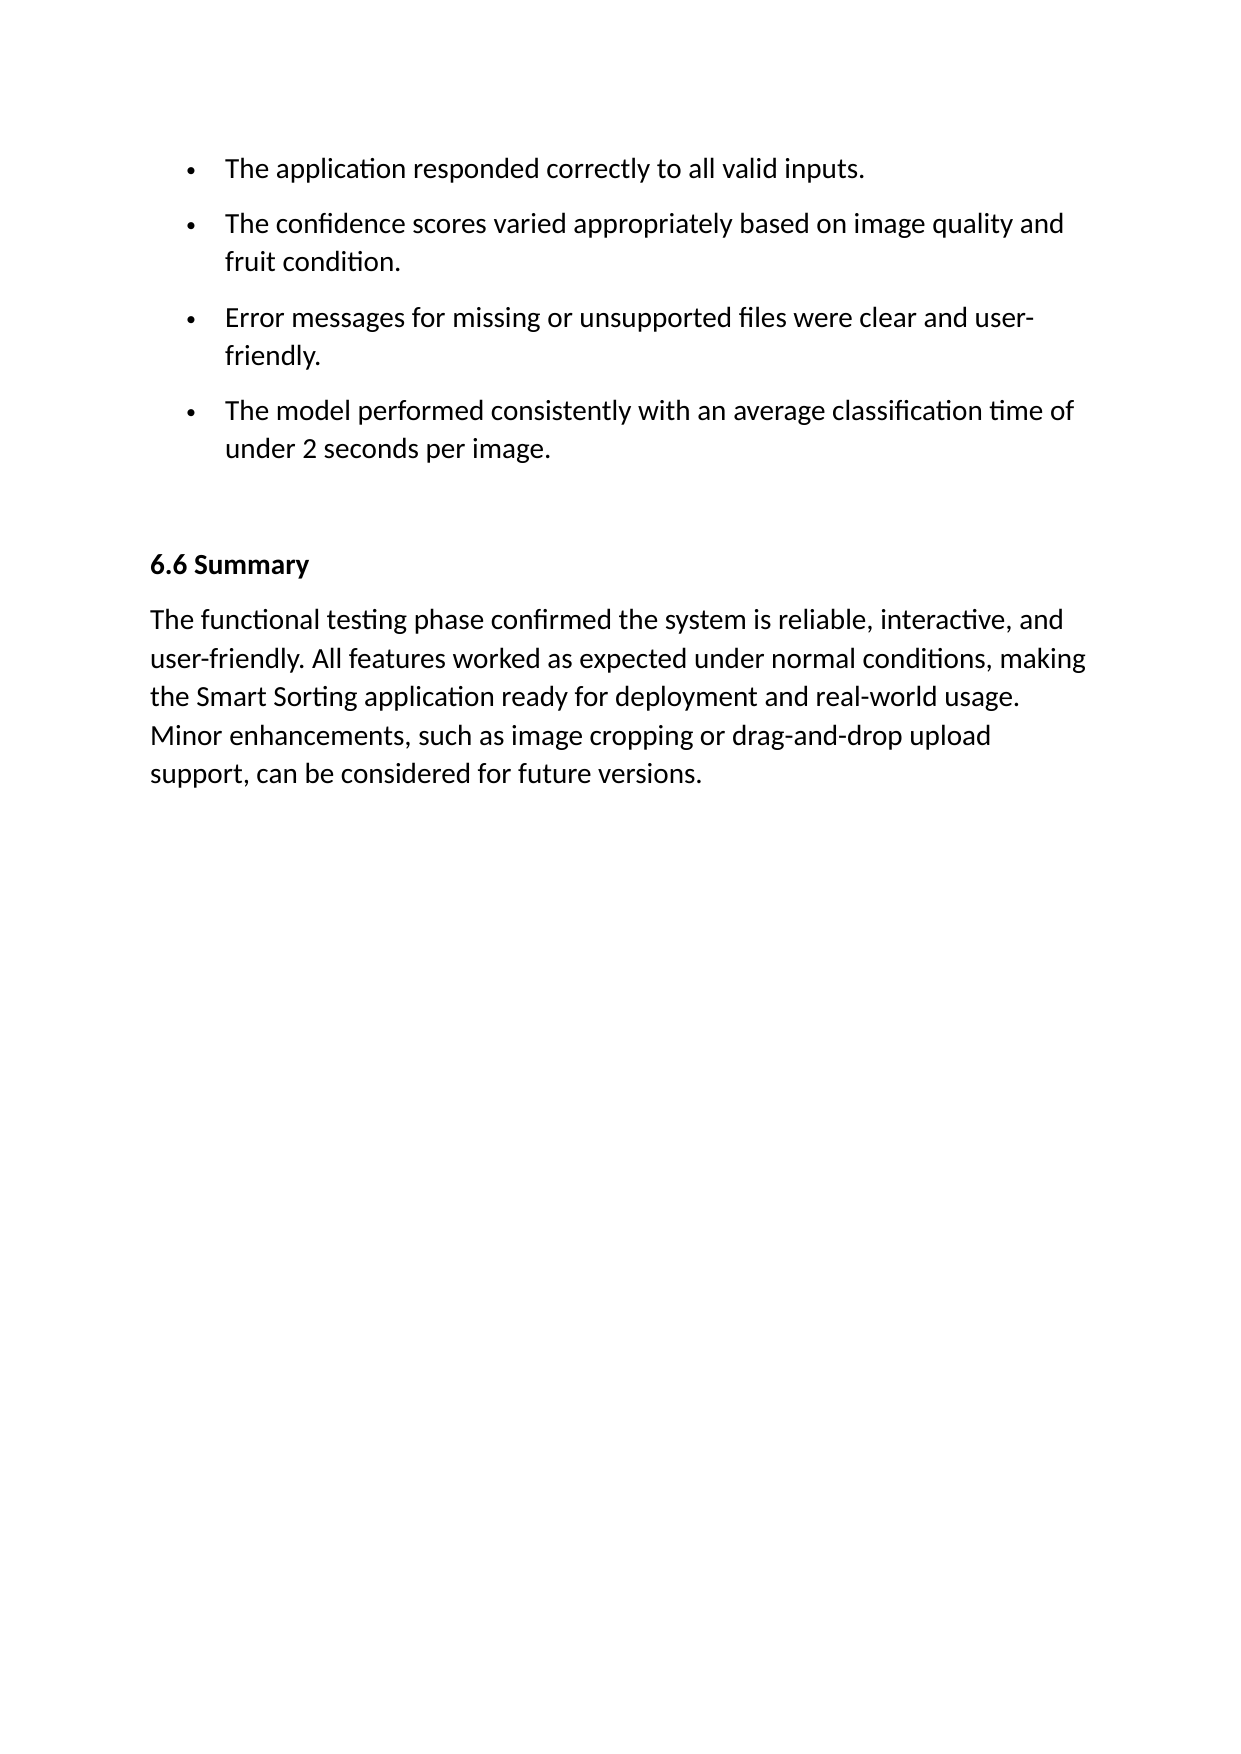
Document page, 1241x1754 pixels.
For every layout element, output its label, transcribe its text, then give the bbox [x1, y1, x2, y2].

list The application responded correctly to all valid inputs. [187, 150, 1090, 186]
list The confidence scores varied appropriately based on image quality and fruit condition. [187, 205, 1090, 279]
text 6.6 Summary [150, 546, 1090, 582]
list The model performed consistently with an average classification time of under 2 seconds per image. [187, 392, 1090, 466]
text The functional testing phase confirmed the system is reliable, interactive, and user-friendly. All features worked as expected under normal conditions, making the Smart Sorting application ready for deployment and real-world usage. Minor enhancements, such as image cropping or drag-and-drop upload support, can be considered for future versions. [150, 601, 1090, 791]
list Error messages for missing or unsupported files were clear and user-friendly. [187, 299, 1090, 373]
